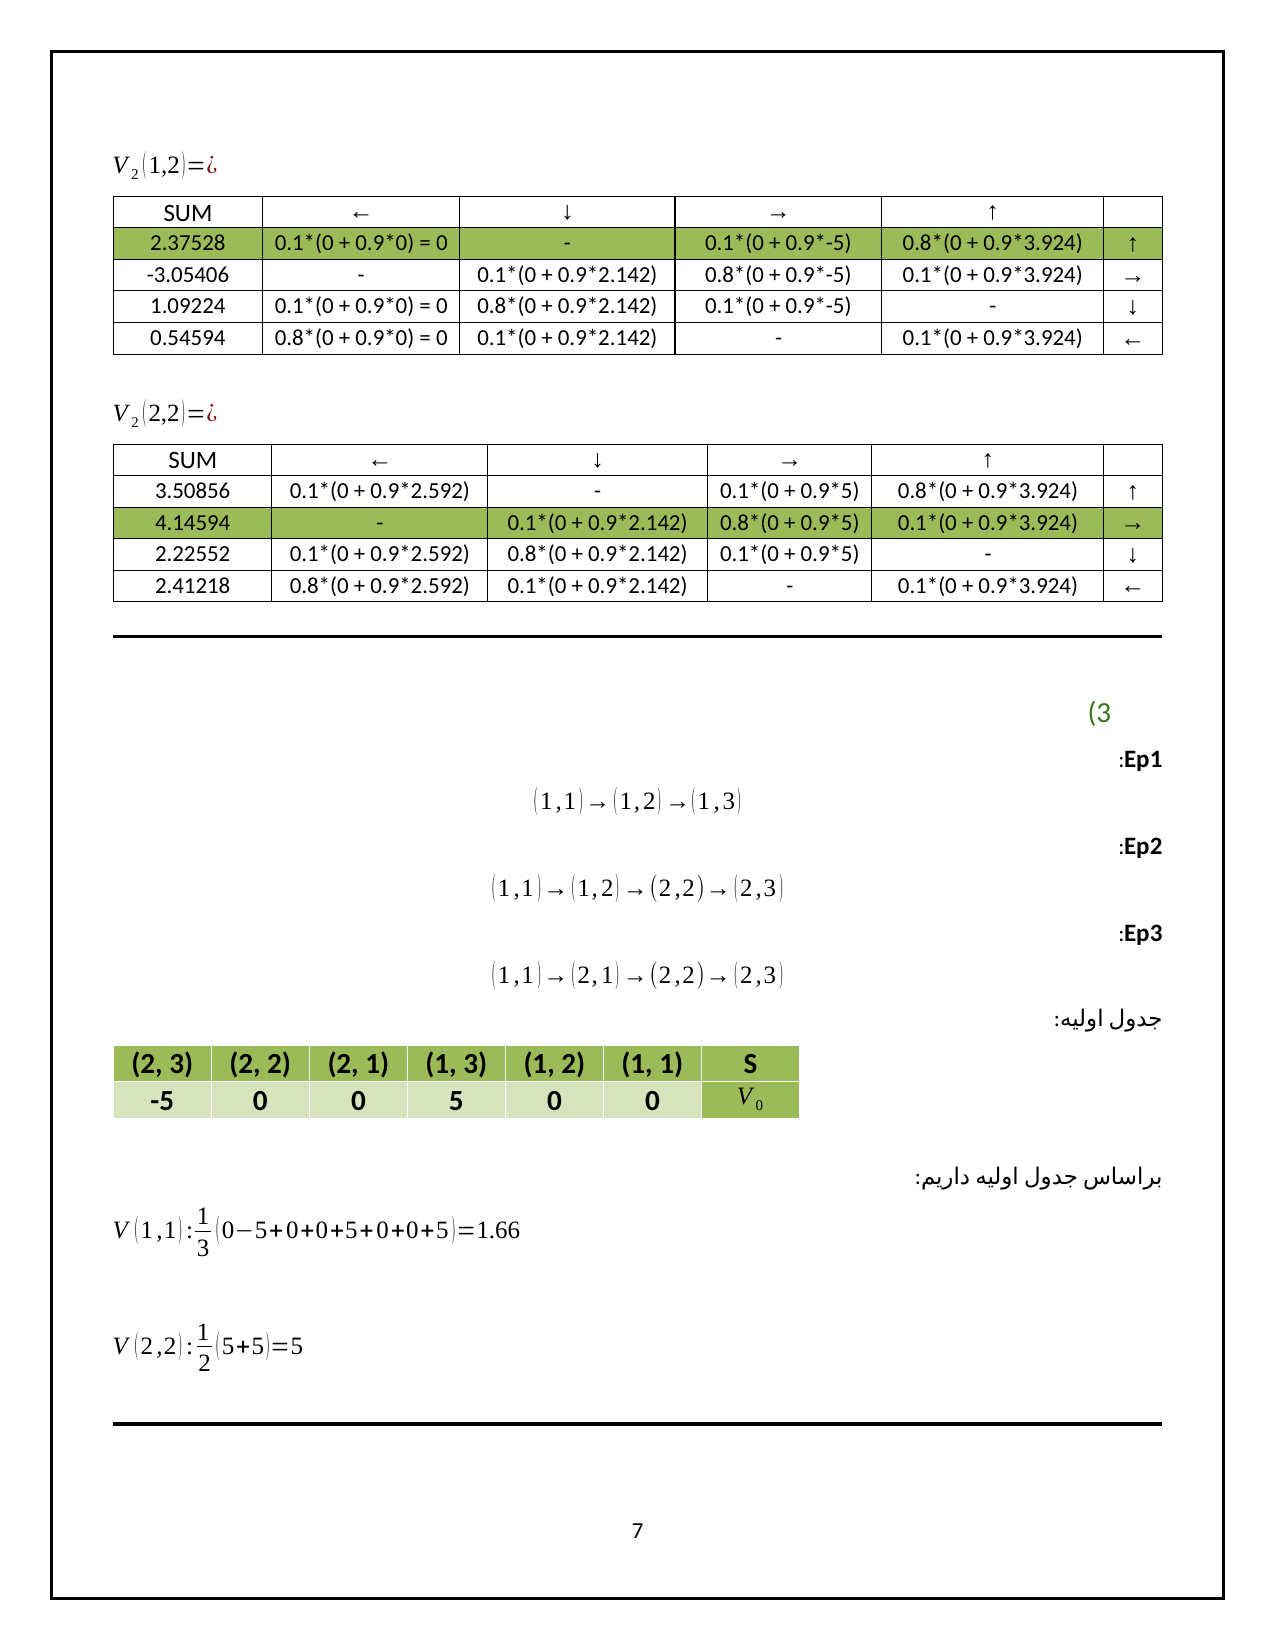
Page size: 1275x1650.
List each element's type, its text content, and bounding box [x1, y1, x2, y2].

table_cell 0.1*(0 + 0.9*2.592) [272, 539, 487, 570]
table_header S [702, 1046, 799, 1081]
table_cell - [882, 291, 1103, 322]
table_cell - [708, 571, 871, 601]
table_cell 0.1*(0 + 0.9*2.142) [460, 260, 674, 290]
table_cell 0.1*(0 + 0.9*3.924) [882, 260, 1103, 290]
table_header (1, 2) [506, 1046, 603, 1081]
table_header [676, 197, 881, 227]
table_cell 0 [506, 1082, 603, 1118]
table_header [460, 197, 674, 227]
table_cell 0.8*(0 + 0.9*5) [708, 508, 871, 538]
table_cell 0.1*(0 + 0.9*2.142) [488, 571, 707, 601]
table_cell 0.8*(0 + 0.9*2.142) [460, 291, 674, 322]
table_header [263, 197, 459, 227]
table_cell - [676, 323, 881, 353]
table_cell 0.8*(0 + 0.9*3.924) [882, 228, 1103, 259]
table_header (1, 1) [604, 1046, 701, 1081]
table_cell 0.1*(0 + 0.9*-5) [676, 291, 881, 322]
table_cell 0.1*(0 + 0.9*0) = 0 [263, 291, 459, 322]
table_cell 0.1*(0 + 0.9*0) = 0 [263, 228, 459, 259]
table_cell 0.1*(0 + 0.9*2.142) [460, 323, 674, 353]
table_cell 0.8*(0 + 0.9*2.592) [272, 571, 487, 601]
table_header [488, 445, 707, 475]
table_cell - [272, 508, 487, 538]
table_header (2, 3) [114, 1046, 211, 1081]
table_cell 2.37528 [114, 228, 262, 259]
table_cell [1104, 539, 1162, 570]
table_header SUM [114, 197, 262, 227]
table_cell 0.8*(0 + 0.9*3.924) [872, 476, 1103, 507]
table_header (2, 2) [212, 1046, 309, 1081]
table_cell -5 [114, 1082, 211, 1118]
table_cell 3.50856 [114, 476, 271, 507]
table_cell - [488, 476, 707, 507]
table_cell 0.1*(0 + 0.9*-5) [676, 228, 881, 259]
table_cell 0 [604, 1082, 701, 1118]
table_header [1104, 445, 1162, 475]
table_cell 0 [310, 1082, 407, 1118]
table_cell -3.05406 [114, 260, 262, 290]
text Ep1: [112, 743, 1162, 773]
table_cell 1.09224 [114, 291, 262, 322]
table_header [708, 445, 871, 475]
table_cell 5 [408, 1082, 505, 1118]
table_header [882, 197, 1103, 227]
table_cell 4.14594 [114, 508, 271, 538]
text Ep3: [112, 917, 1162, 947]
table_cell [1104, 228, 1162, 259]
text جدول اولیه: [112, 1004, 1162, 1032]
table_cell 0.1*(0 + 0.9*3.924) [882, 323, 1103, 353]
table_header [272, 445, 487, 475]
table_cell 2.22552 [114, 539, 271, 570]
table_cell 0.8*(0 + 0.9*0) = 0 [263, 323, 459, 353]
table_header (1, 3) [408, 1046, 505, 1081]
table_header SUM [114, 445, 271, 475]
table_cell 0.54594 [114, 323, 262, 353]
table_cell 0.8*(0 + 0.9*2.142) [488, 539, 707, 570]
table_cell [1104, 260, 1162, 290]
table_cell [1104, 571, 1162, 601]
table_cell [702, 1082, 799, 1118]
table_header (2, 1) [310, 1046, 407, 1081]
table_header [1104, 197, 1162, 227]
table_cell [1104, 291, 1162, 322]
table_cell 0.1*(0 + 0.9*2.592) [272, 476, 487, 507]
table_cell [1104, 508, 1162, 538]
text براساس جدول اولیه داریم: [112, 1162, 1162, 1190]
table_cell [1104, 323, 1162, 353]
table_cell 0.8*(0 + 0.9*-5) [676, 260, 881, 290]
table_cell - [460, 228, 674, 259]
table_cell - [263, 260, 459, 290]
table_cell [1104, 476, 1162, 507]
table_cell 0.1*(0 + 0.9*3.924) [872, 571, 1103, 601]
text Ep2: [112, 830, 1162, 860]
table_cell 0.1*(0 + 0.9*2.142) [488, 508, 707, 538]
table_cell 0 [212, 1082, 309, 1118]
table_cell 2.41218 [114, 571, 271, 601]
table_header [872, 445, 1103, 475]
table_cell 0.1*(0 + 0.9*5) [708, 476, 871, 507]
table_cell 0.1*(0 + 0.9*3.924) [872, 508, 1103, 538]
table_cell 0.1*(0 + 0.9*5) [708, 539, 871, 570]
table_cell - [872, 539, 1103, 570]
